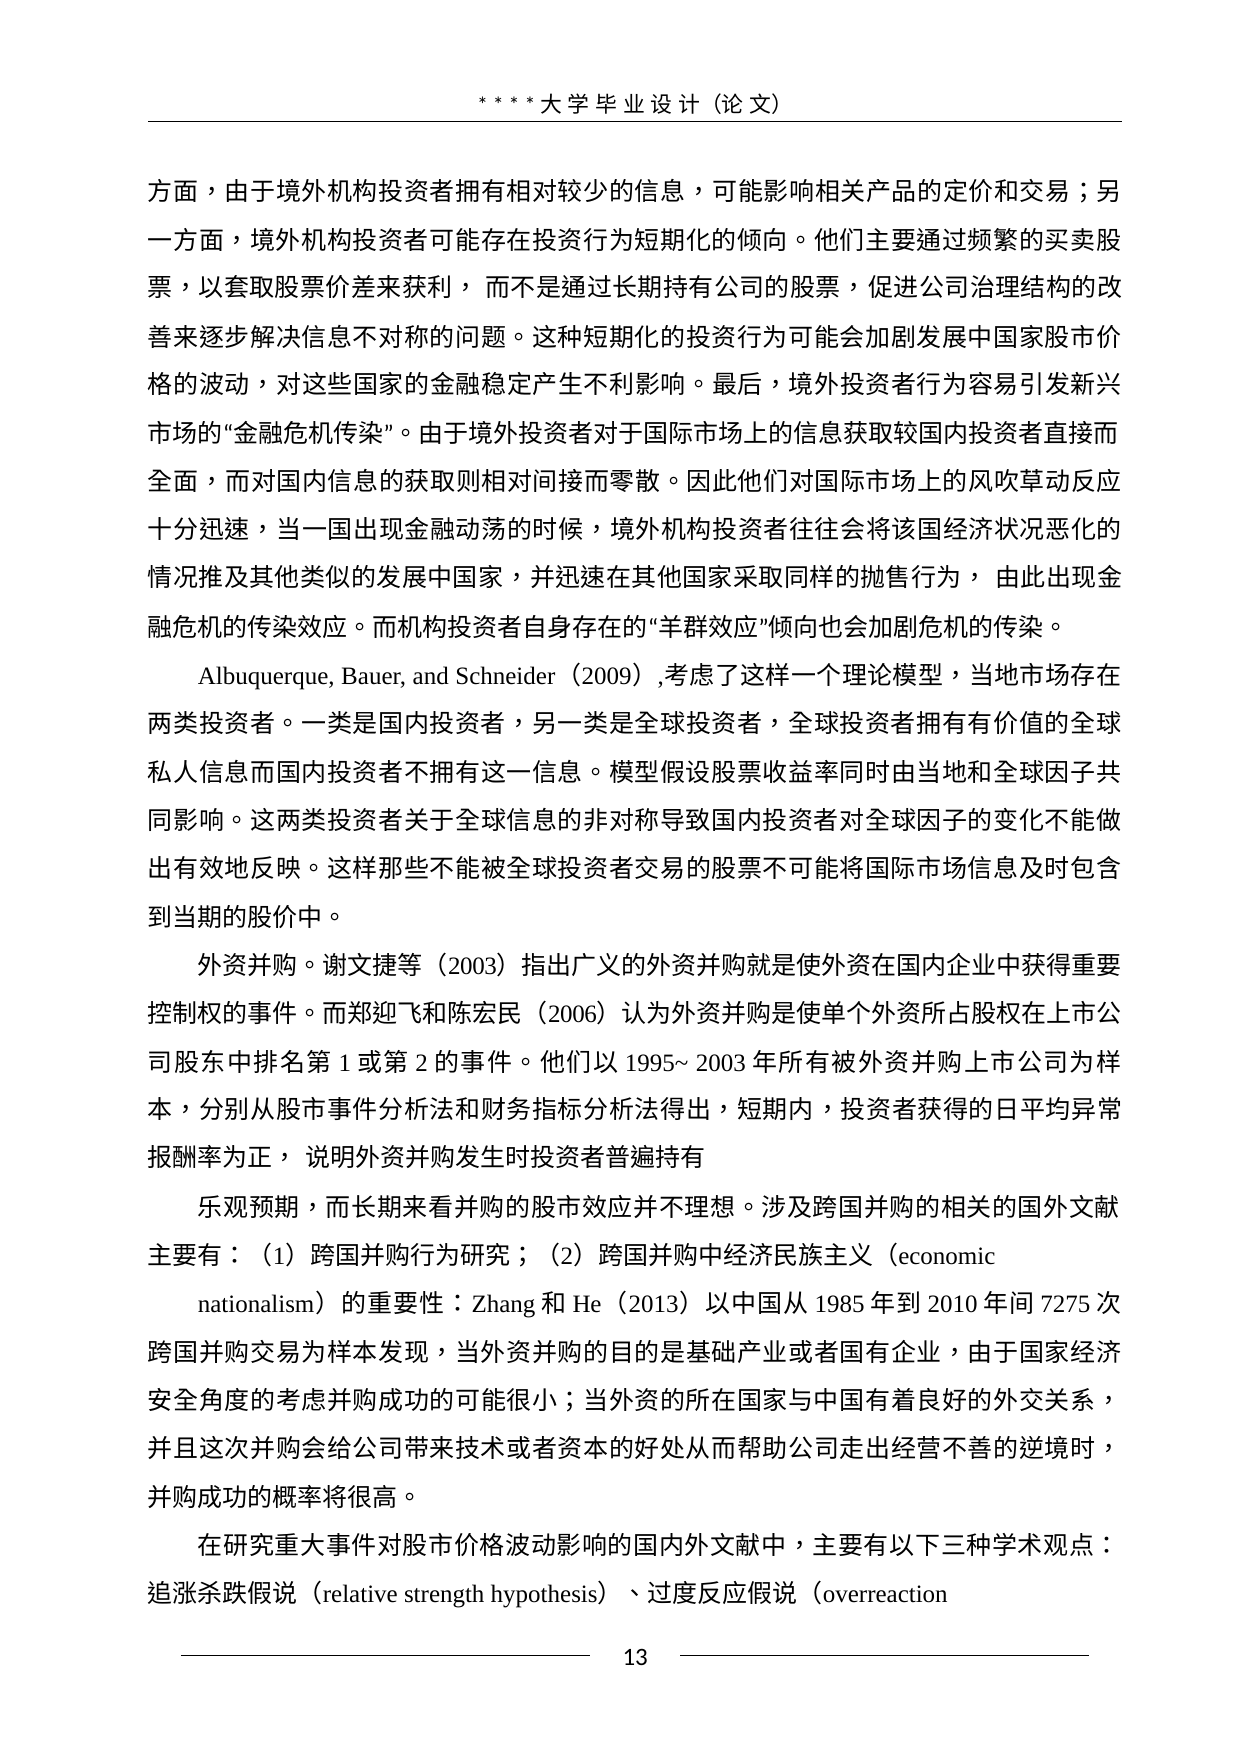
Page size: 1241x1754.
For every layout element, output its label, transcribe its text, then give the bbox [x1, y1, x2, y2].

text Albuquerque, Bauer, and Schneider（2009）,考虑了这样一个理论模型，当地市场存在两类投资者。一类是国内投资者，另一类是全球投资者，全球投资者拥有有价值的全球私人信息而国内投资者不拥有这一信息。模型假设股票收益率同时由当地和全球因子共同影响。这两类投资者关于全球信息的非对称导致国内投资者对全球因子的变化不能做出有效地反映。这样那些不能被全球投资者交易的股票不可能将国际市场信息及时包含到当期的股价中。 [148, 642, 1122, 932]
text 外资并购。谢文捷等（2003）指出广义的外资并购就是使外资在国内企业中获得重要控制权的事件。而郑迎飞和陈宏民（2006）认为外资并购是使单个外资所占股权在上市公司股东中排名第1或第2的事件。他们以1995~ 2003年所有被外资并购上市公司为样本，分别从股市事件分析法和财务指标分析法得出，短期内，投资者获得的日平均异常报酬率为正， 说明外资并购发生时投资者普遍持有 [148, 932, 1122, 1174]
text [148, 159, 1122, 642]
text 乐观预期，而长期来看并购的股市效应并不理想。涉及跨国并购的相关的国外文献主要有：（1）跨国并购行为研究；（2）跨国并购中经济民族主义（economic [148, 1174, 1122, 1271]
text nationalism）的重要性：Zhang和He（2013）以中国从1985年到2010年间7275次跨国并购交易为样本发现，当外资并购的目的是基础产业或者国有企业，由于国家经济安全角度的考虑并购成功的可能很小；当外资的所在国家与中国有着良好的外交关系，并且这次并购会给公司带来技术或者资本的好处从而帮助公司走出经营不善的逆境时，并购成功的概率将很高。 [148, 1271, 1122, 1512]
text 在研究重大事件对股市价格波动影响的国内外文献中，主要有以下三种学术观点：追涨杀跌假说（relative strength hypothesis）、过度反应假说（overreaction [148, 1512, 1122, 1609]
